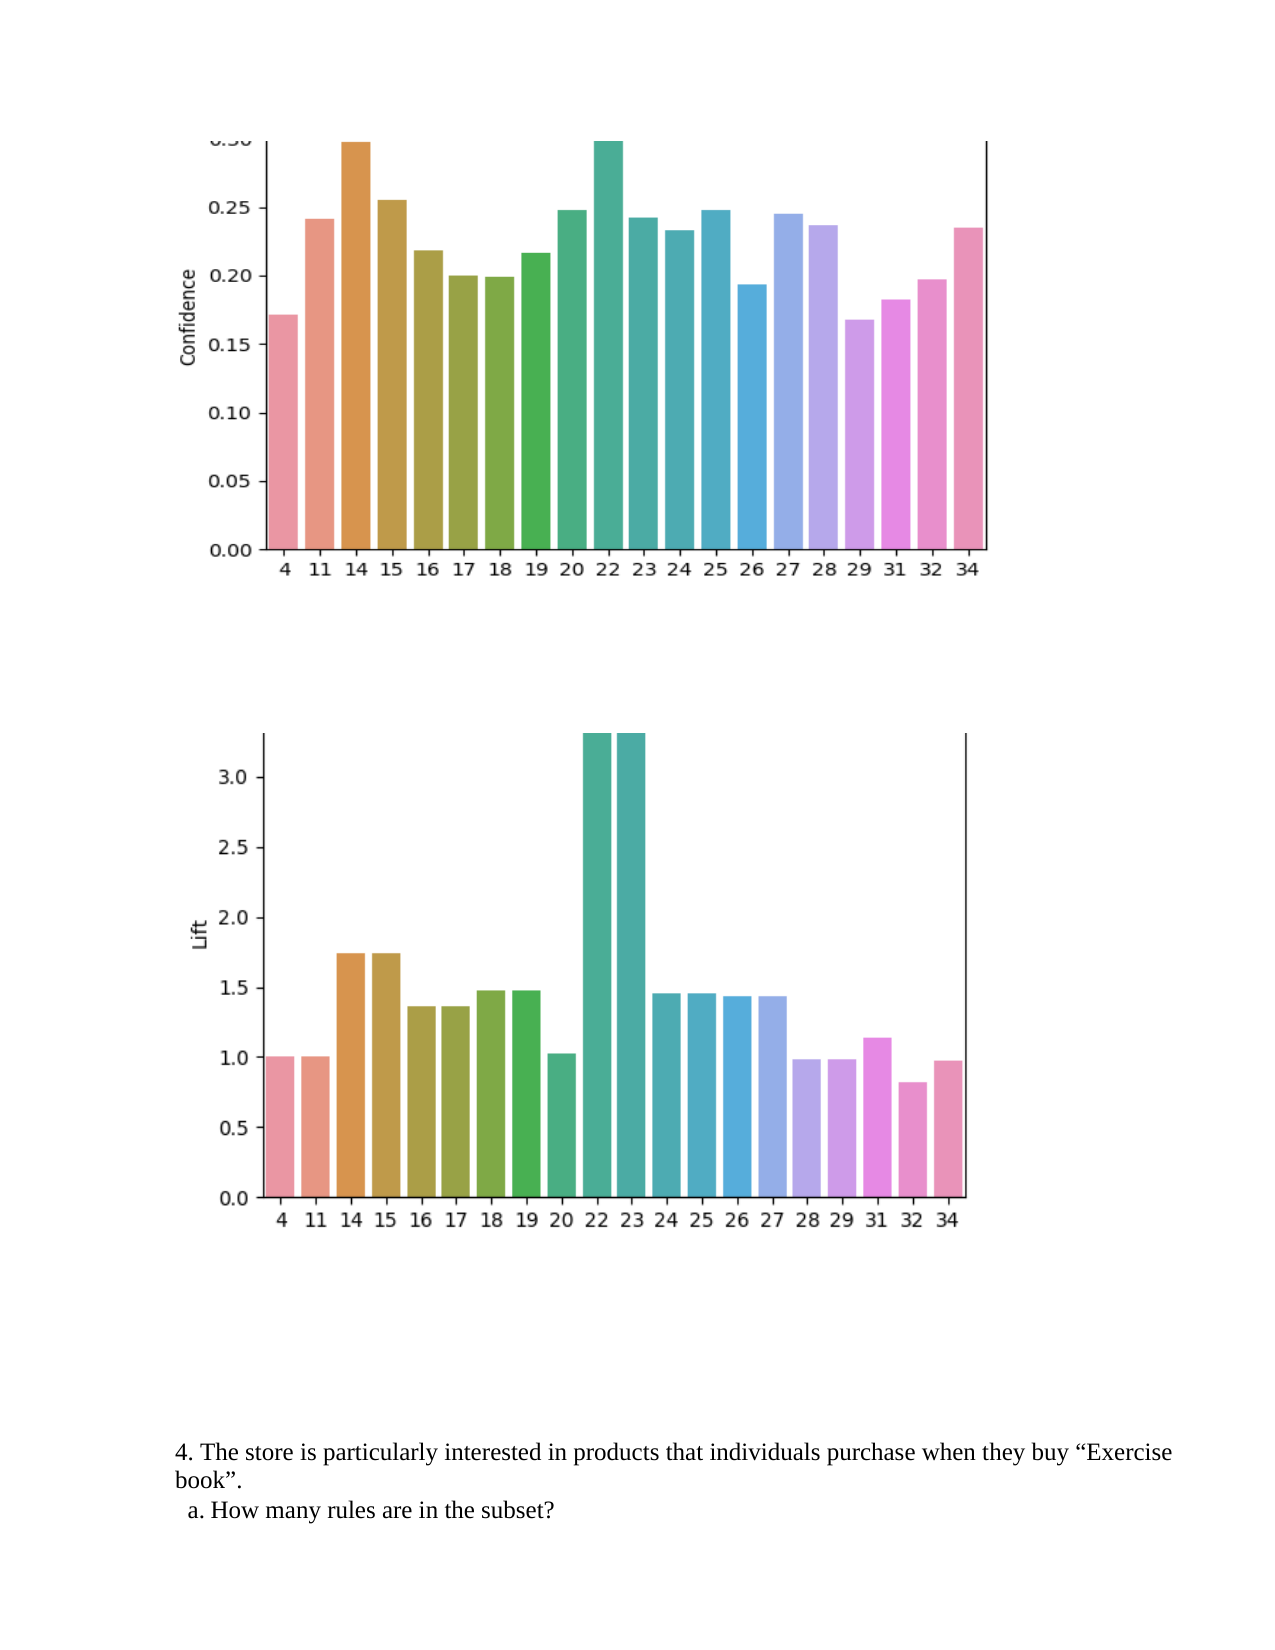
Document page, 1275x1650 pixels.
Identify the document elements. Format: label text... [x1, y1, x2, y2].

picture [150, 141, 1079, 616]
picture [150, 733, 1056, 1273]
list How many rules are in the subset? [187, 1495, 1214, 1523]
list The store is particularly interested in products that individuals purchase when they buy “Exercise book”. [175, 1438, 1173, 1494]
